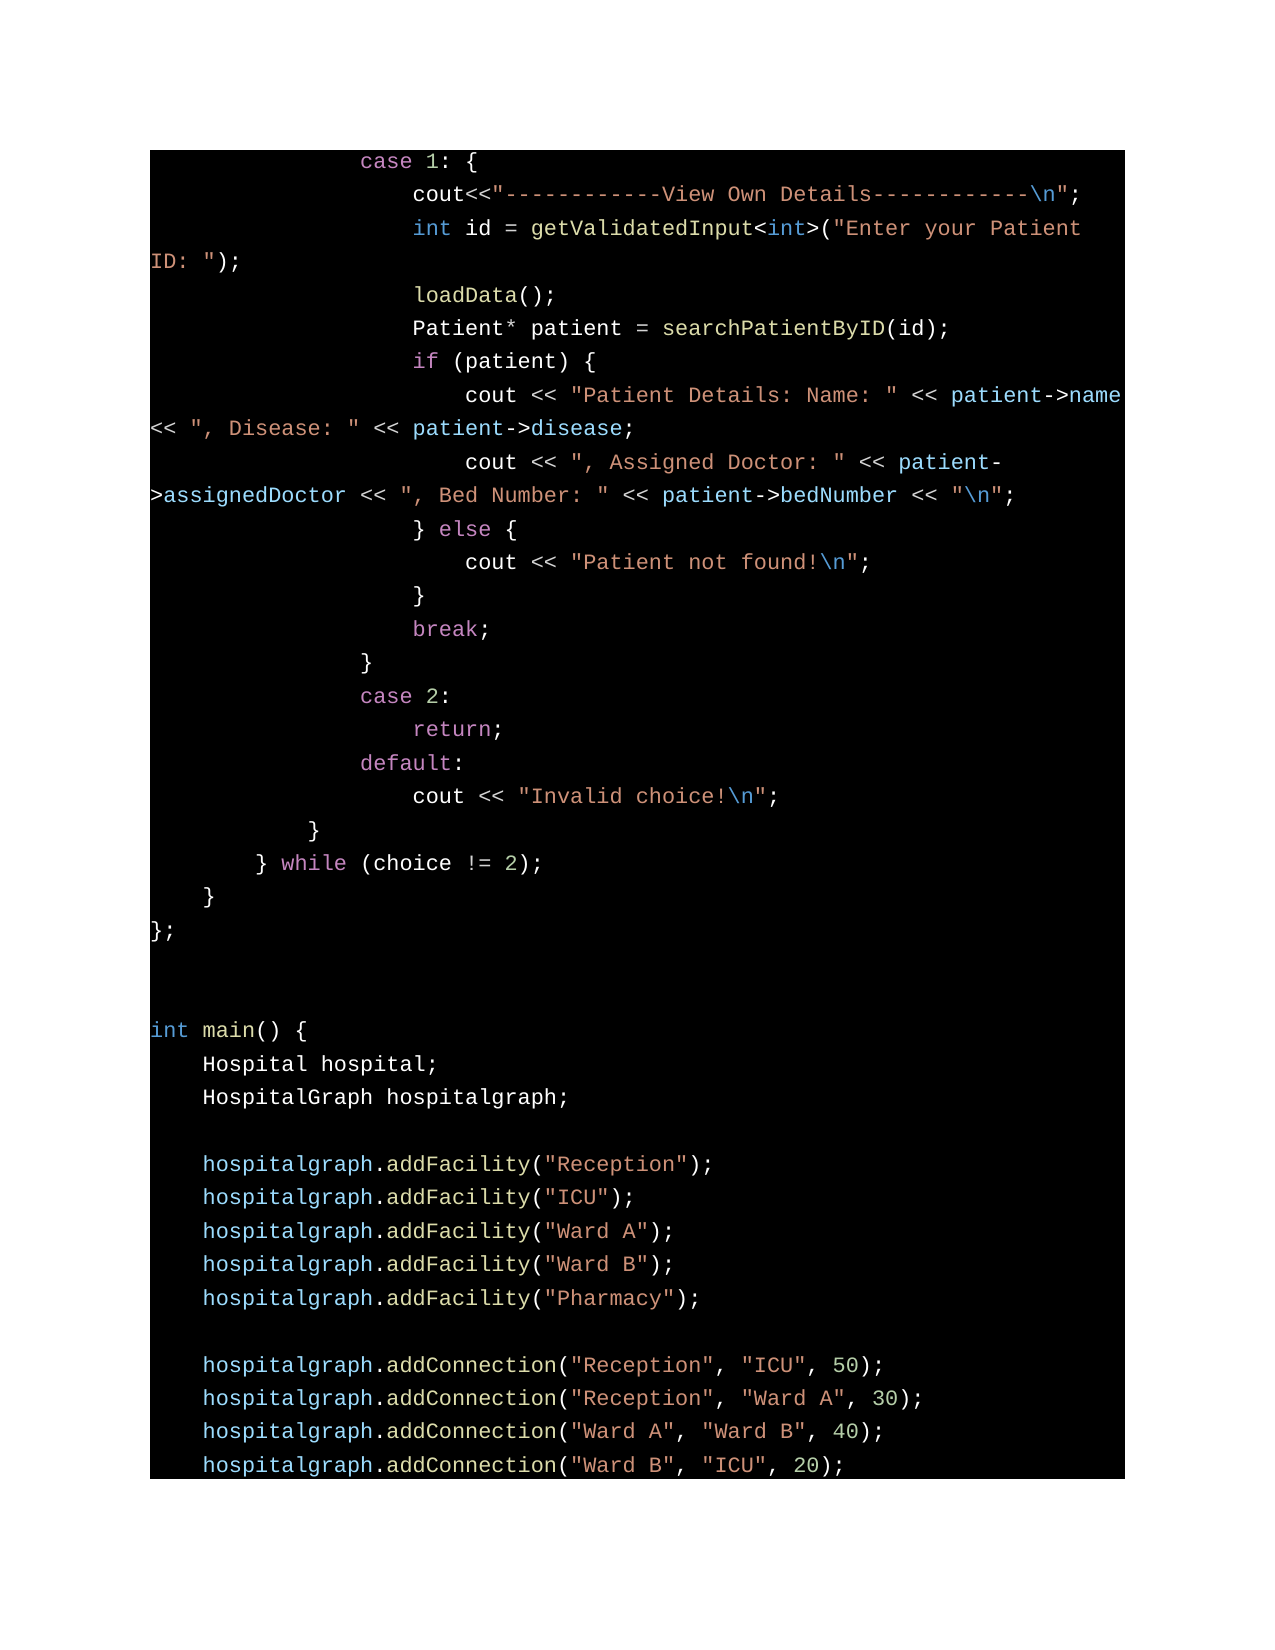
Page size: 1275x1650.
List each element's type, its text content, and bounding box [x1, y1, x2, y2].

text return; [150, 718, 1125, 743]
text } [150, 819, 1125, 843]
text Hospital hospital; [150, 1053, 1125, 1078]
text cout << "Invalid choice!\n"; [150, 785, 1125, 810]
text cout << "Patient not found!\n"; [150, 551, 1125, 576]
text hospitalgraph.addConnection("Reception", "ICU", 50); [150, 1354, 1125, 1378]
text case 2: [150, 685, 1125, 710]
text hospitalgraph.addConnection("Ward B", "ICU", 20); [150, 1454, 1125, 1479]
text hospitalgraph.addFacility("Ward A"); [150, 1220, 1125, 1245]
text default: [150, 752, 1125, 777]
text } [150, 886, 1125, 910]
text }; [150, 919, 1125, 944]
text int main() { [150, 1019, 1125, 1044]
text } [150, 652, 1125, 676]
text hospitalgraph.addFacility("Ward B"); [150, 1253, 1125, 1278]
text hospitalgraph.addConnection("Ward A", "Ward B", 40); [150, 1421, 1125, 1445]
text if (patient) { [150, 351, 1125, 375]
text cout << ", Assigned Doctor: " << patient->assignedDoctor << ", Bed Number: " << patient->bedNumber << "\n"; [150, 451, 1125, 509]
text } else { [150, 518, 1125, 543]
text hospitalgraph.addFacility("Pharmacy"); [150, 1287, 1125, 1312]
text cout<<"------------View Own Details------------\n"; [150, 183, 1125, 208]
text break; [150, 618, 1125, 643]
text loadData(); [150, 284, 1125, 308]
text int id = getValidatedInput<int>("Enter your Patient ID: "); [150, 217, 1125, 275]
text hospitalgraph.addFacility("ICU"); [150, 1187, 1125, 1211]
text hospitalgraph.addFacility("Reception"); [150, 1153, 1125, 1178]
text case 1: { [150, 150, 1125, 175]
text hospitalgraph.addConnection("Reception", "Ward A", 30); [150, 1387, 1125, 1412]
text } while (choice != 2); [150, 852, 1125, 877]
text Patient* patient = searchPatientByID(id); [150, 317, 1125, 342]
text HospitalGraph hospitalgraph; [150, 1086, 1125, 1111]
text } [150, 585, 1125, 609]
text cout << "Patient Details: Name: " << patient->name << ", Disease: " << patient->disease; [150, 384, 1125, 442]
